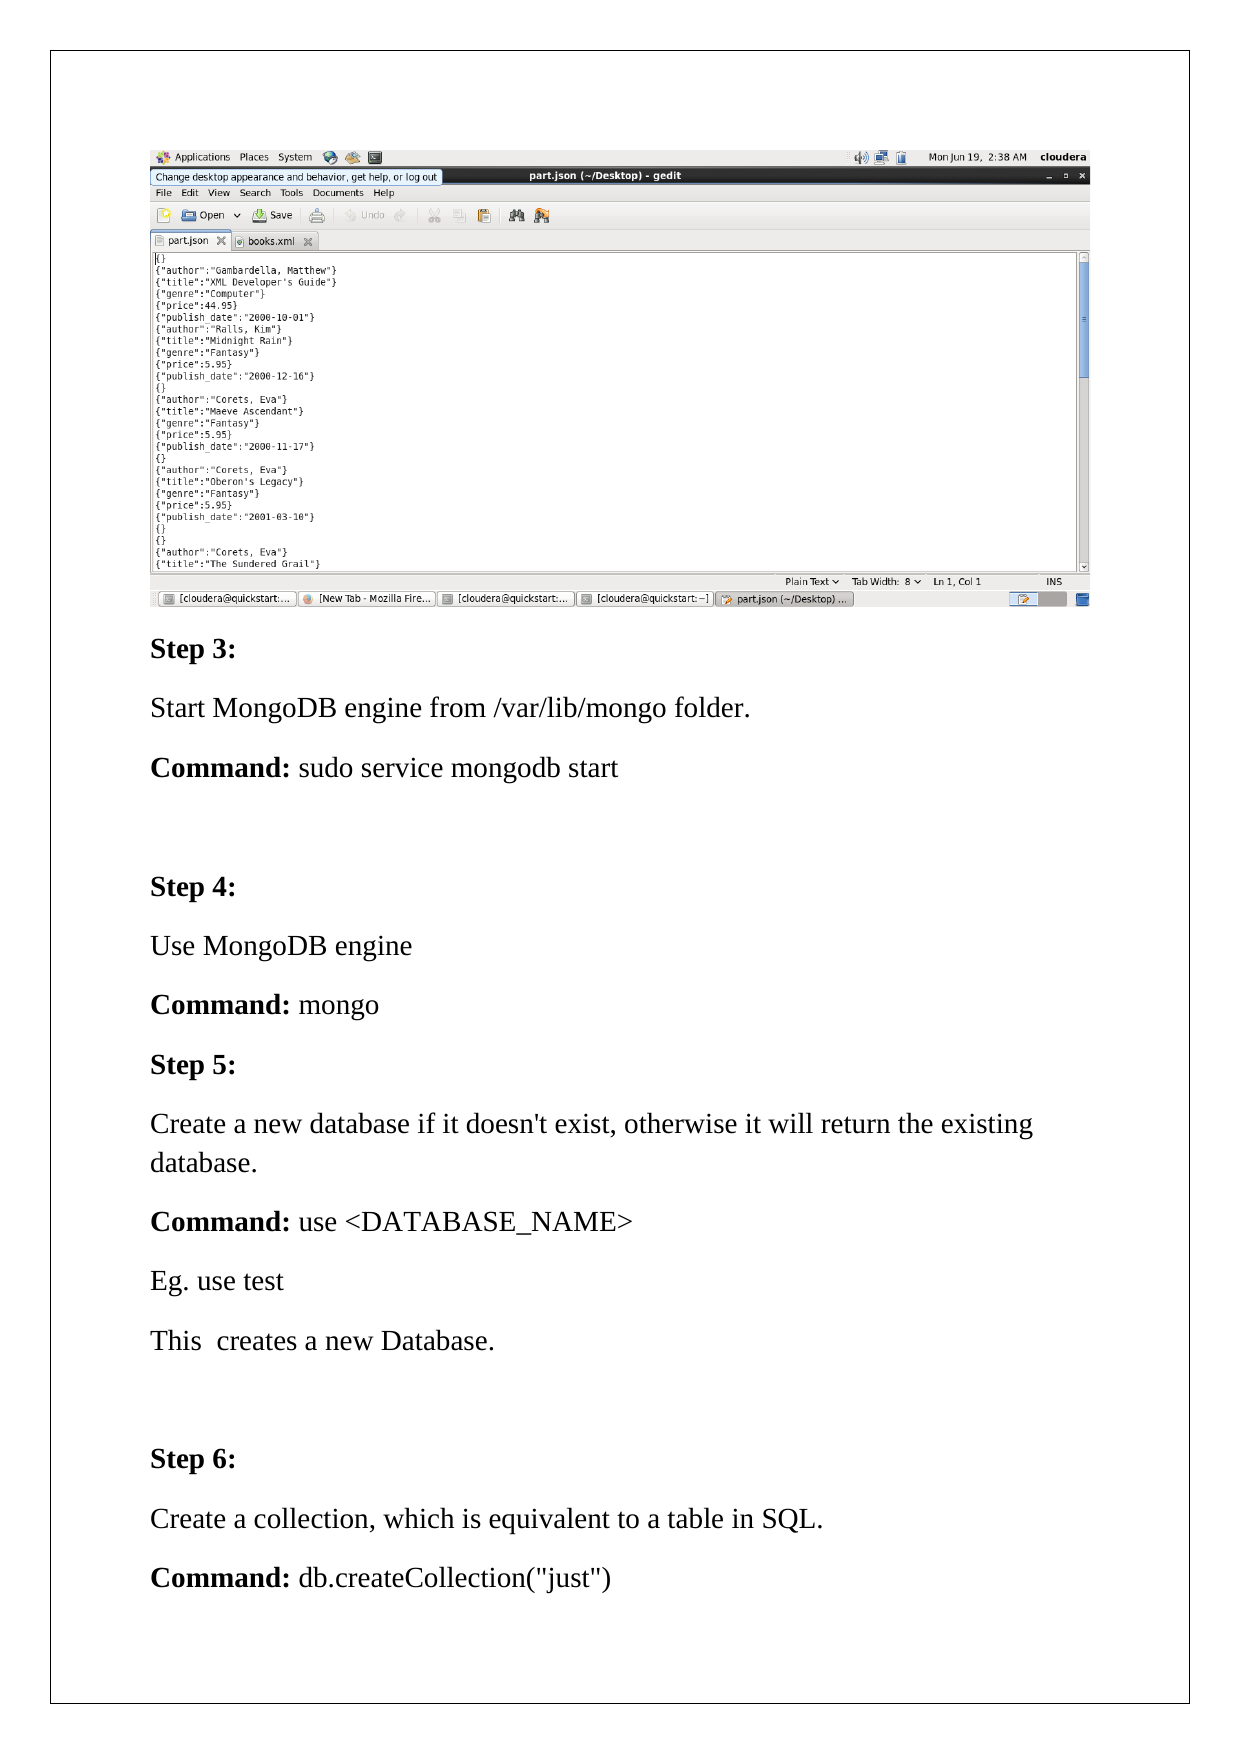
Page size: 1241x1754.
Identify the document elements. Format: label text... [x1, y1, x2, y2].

text Eg. use test [150, 1263, 1090, 1297]
text Command: sudo service mongodb start [150, 750, 1090, 783]
text Create a collection, which is equivalent to a table in SQL. [150, 1501, 1090, 1534]
text Step 4: [150, 869, 1090, 902]
text Create a new database if it doesn't exist, otherwise it will return the existing database. [150, 1106, 1090, 1178]
picture [150, 150, 1091, 607]
text Command: use <DATABASE_NAME> [150, 1204, 1090, 1238]
text Use MongoDB engine [150, 928, 1090, 962]
text Start MongoDB engine from /var/lib/mongo folder. [150, 691, 1090, 724]
text Step 5: [150, 1047, 1090, 1080]
text Step 3: [150, 631, 1090, 665]
text Command: db.createCollection("just") [150, 1560, 1090, 1594]
text Command: mongo [150, 987, 1090, 1021]
text Step 6: [150, 1442, 1090, 1475]
text This creates a new Database. [150, 1323, 1090, 1356]
